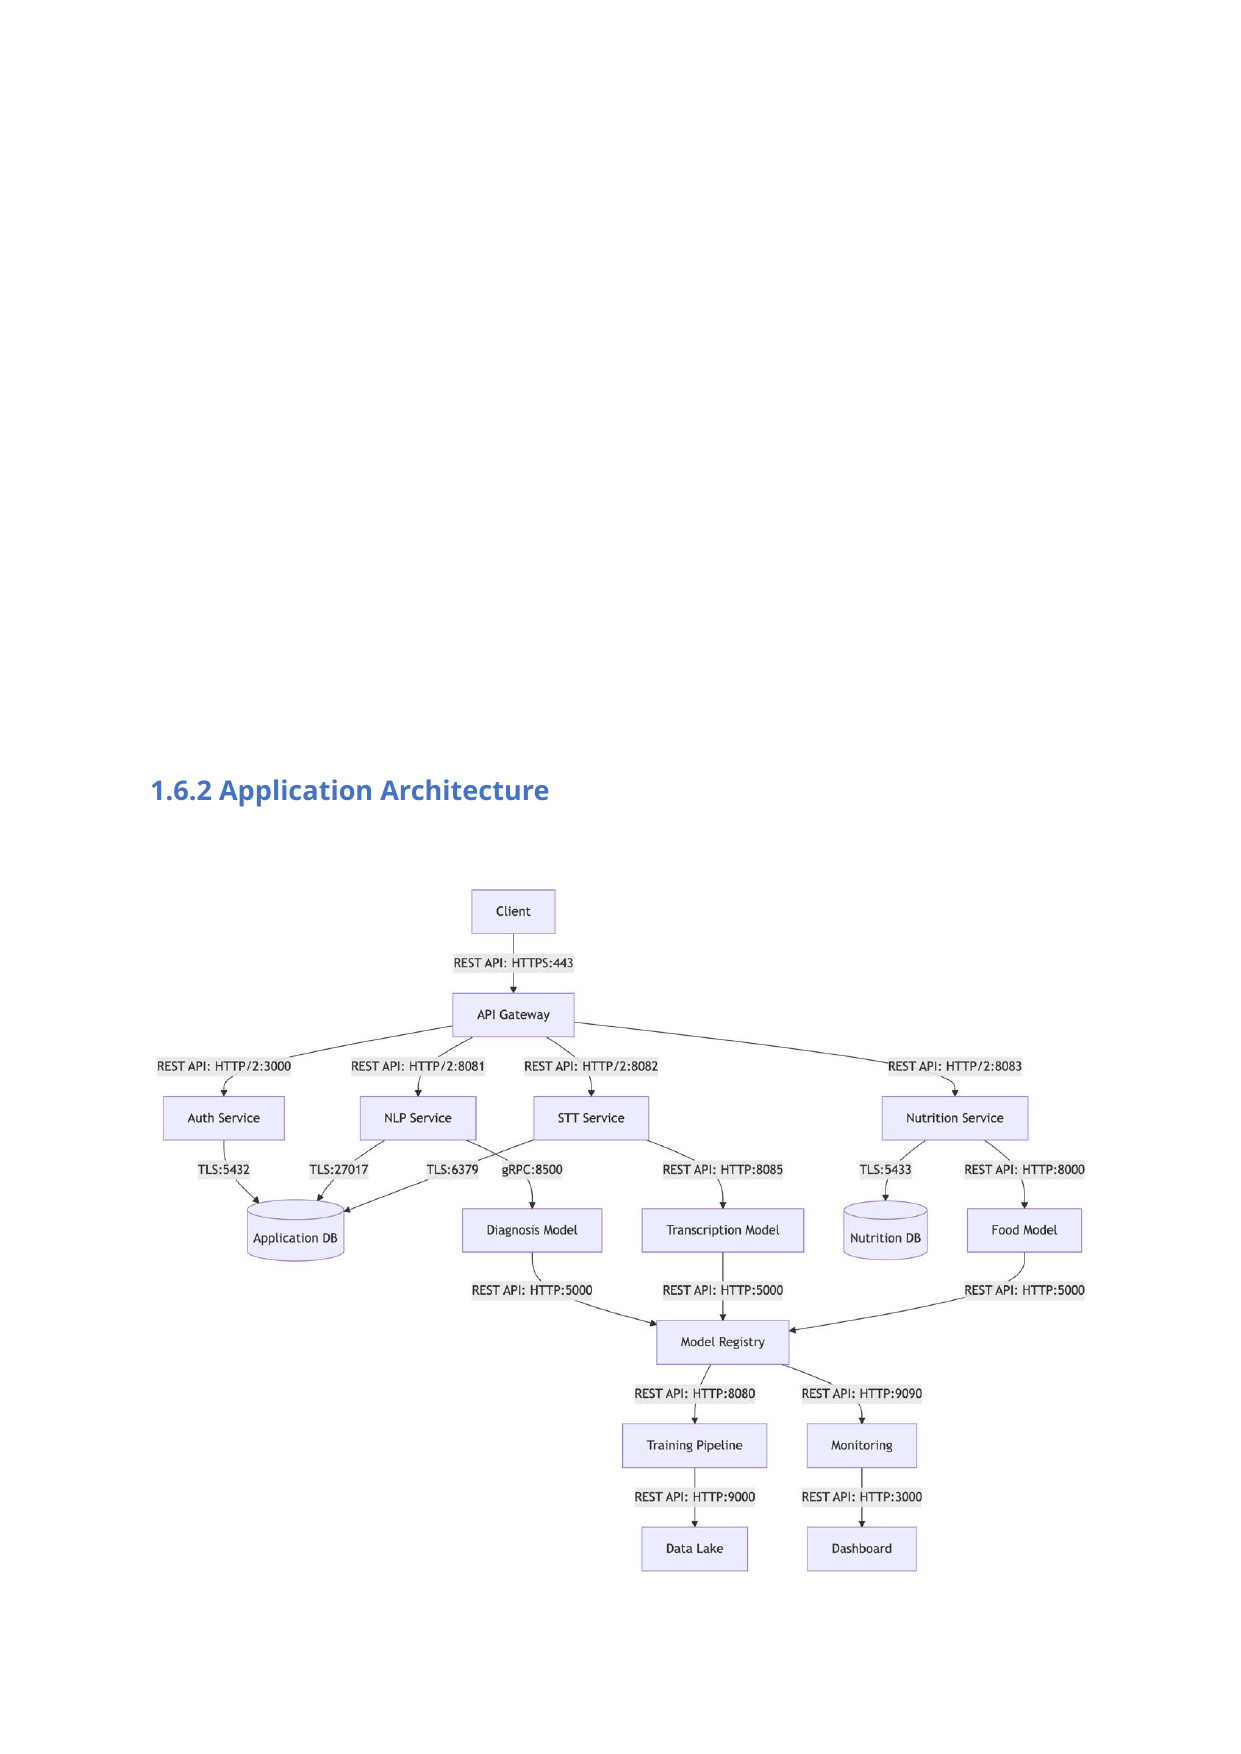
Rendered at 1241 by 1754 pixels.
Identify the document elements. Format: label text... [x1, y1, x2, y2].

picture [150, 883, 1091, 1577]
text 1.6.2 Application Architecture [150, 771, 1090, 808]
